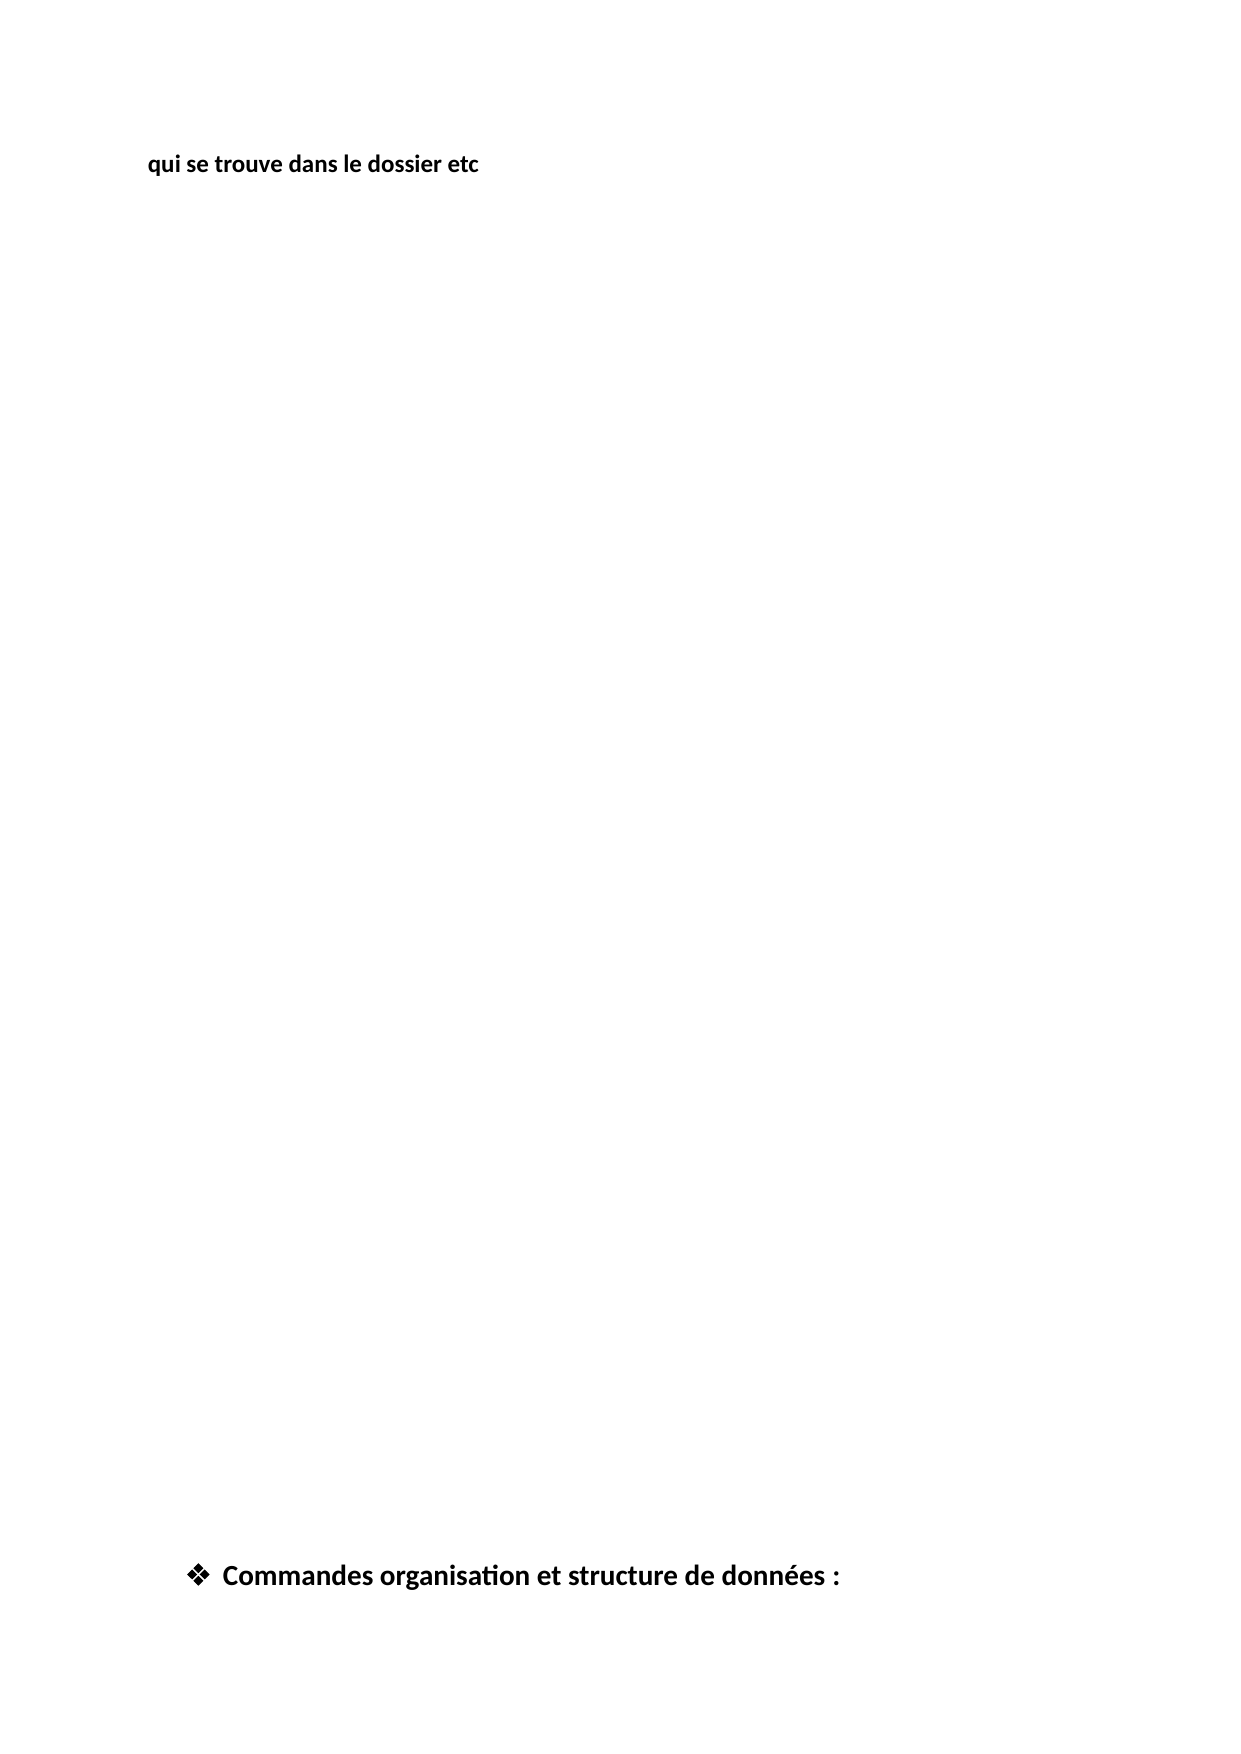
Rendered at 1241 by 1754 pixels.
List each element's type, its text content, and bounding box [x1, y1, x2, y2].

text qui se trouve dans le dossier etc [148, 148, 1092, 178]
list Commandes organisation et structure de données : [185, 1557, 1092, 1592]
